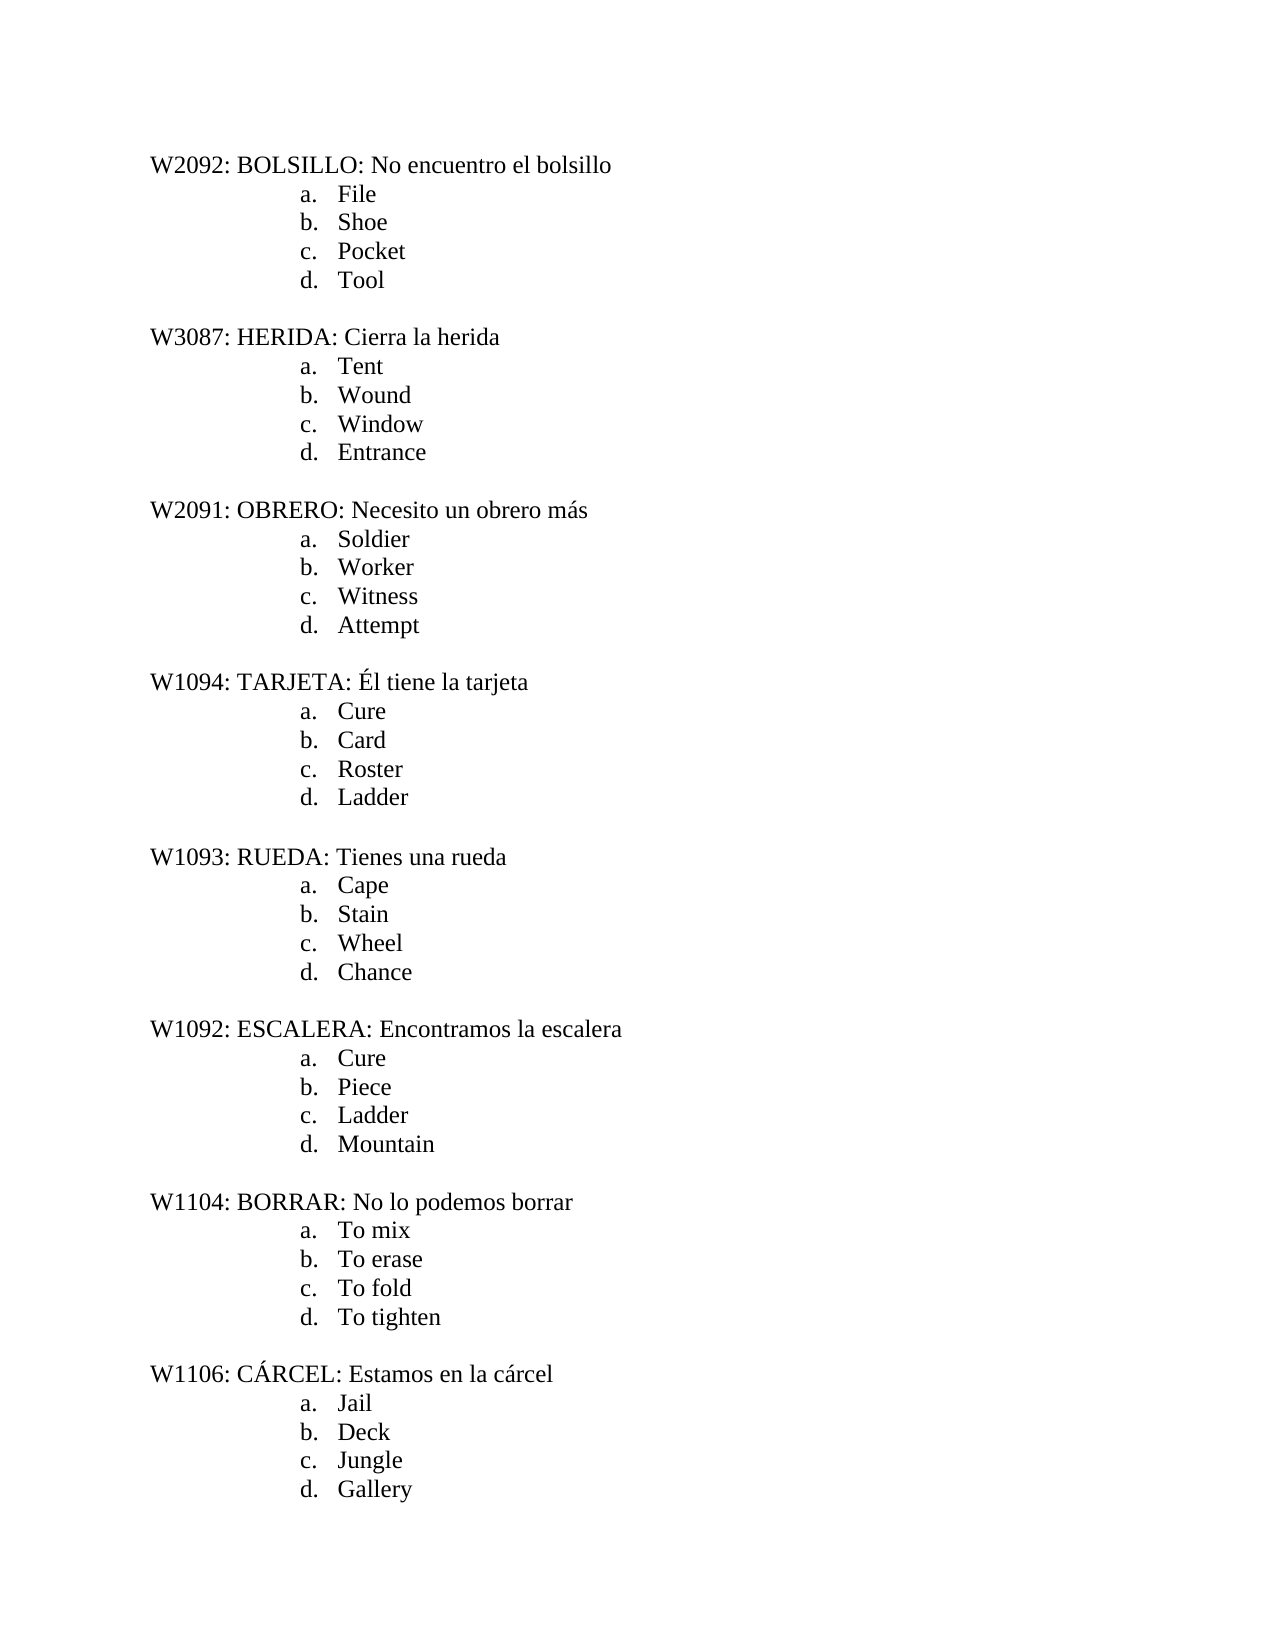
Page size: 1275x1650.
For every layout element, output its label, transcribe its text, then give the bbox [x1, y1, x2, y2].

list W2091: OBRERO: Necesito un obrero más [150, 495, 1125, 524]
text W1094: TARJETA: Él tiene la tarjeta [150, 667, 1125, 696]
list Attempt [300, 610, 1125, 639]
list Tool [300, 265, 1125, 294]
text W1092: ESCALERA: Encontramos la escalera [150, 1014, 1125, 1043]
list Wheel [300, 928, 1125, 957]
list Stain [300, 899, 1125, 928]
list Jungle [300, 1446, 1125, 1474]
list Worker [300, 552, 1125, 581]
list Witness [300, 581, 1125, 610]
list Soldier [300, 524, 1125, 552]
list File [300, 179, 1125, 207]
list W2092: BOLSILLO: No encuentro el bolsillo [150, 150, 1125, 179]
list Cure [300, 1043, 1125, 1072]
text W1093: RUEDA: Tienes una rueda [150, 842, 1125, 871]
list Tent [300, 351, 1125, 380]
list Roster [300, 754, 1125, 782]
list Jail [300, 1388, 1125, 1417]
text W1104: BORRAR: No lo podemos borrar [150, 1187, 1125, 1216]
list Gallery [300, 1474, 1125, 1503]
list Shoe [300, 207, 1125, 236]
list Pocket [300, 236, 1125, 265]
list Cape [300, 871, 1125, 899]
text W1106: CÁRCEL: Estamos en la cárcel [150, 1359, 1125, 1388]
list Cure [300, 696, 1125, 725]
list Ladder [300, 1101, 1125, 1129]
list Chance [300, 957, 1125, 986]
list Card [300, 725, 1125, 754]
list Entrance [300, 437, 1125, 466]
list Deck [300, 1417, 1125, 1446]
list To mix [300, 1216, 1125, 1244]
list To erase [300, 1244, 1125, 1273]
list Wound [300, 380, 1125, 409]
list Window [300, 409, 1125, 437]
list To tighten [300, 1302, 1125, 1331]
list Mountain [300, 1129, 1125, 1158]
list Piece [300, 1072, 1125, 1101]
list Ladder [300, 782, 1125, 811]
list To fold [300, 1273, 1125, 1302]
text W3087: HERIDA: Cierra la herida [150, 322, 1125, 351]
